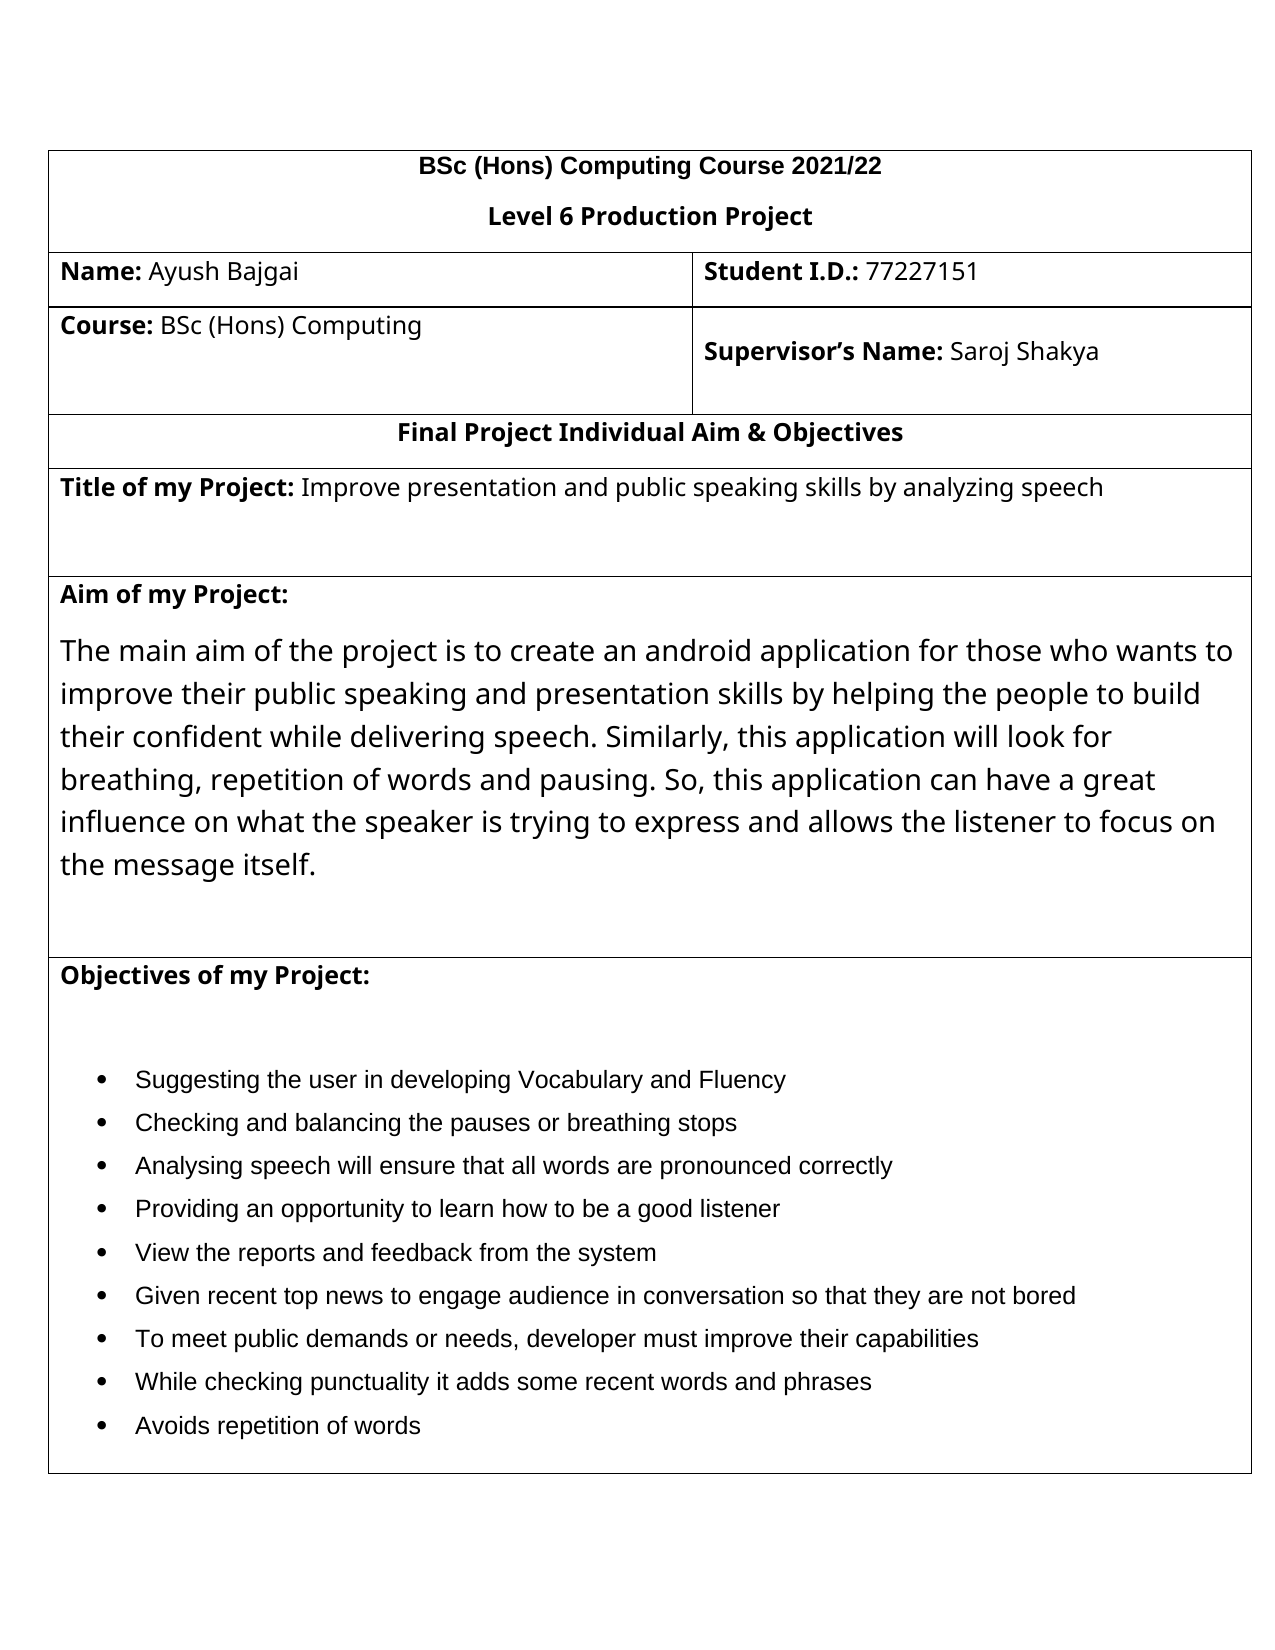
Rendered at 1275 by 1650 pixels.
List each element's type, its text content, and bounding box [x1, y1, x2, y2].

table_cell Aim of my Project: The main aim of the project is to create an android application for those who wants to improve their public speaking and presentation skills by helping the people to build their confident while delivering speech. Similarly, this application will look for breathing, repetition of words and pausing. So, this application can have a great influence on what the speaker is trying to express and allows the listener to focus on the message itself. [49, 577, 1251, 957]
table_cell Name: Ayush Bajgai [49, 253, 692, 306]
table_cell Supervisor’s Name: Saroj Shakya [693, 308, 1251, 414]
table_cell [49, 958, 1251, 1473]
table_cell Student I.D.: 77227151 [693, 253, 1251, 306]
table_cell Title of my Project: Improve presentation and public speaking skills by analyzing speech [49, 469, 1251, 576]
table_cell Final Project Individual Aim & Objectives [49, 415, 1251, 468]
table_cell Course: BSc (Hons) Computing [49, 308, 692, 414]
table_header BSc (Hons) Computing Course 2021/22 Level 6 Production Project [49, 151, 1251, 252]
